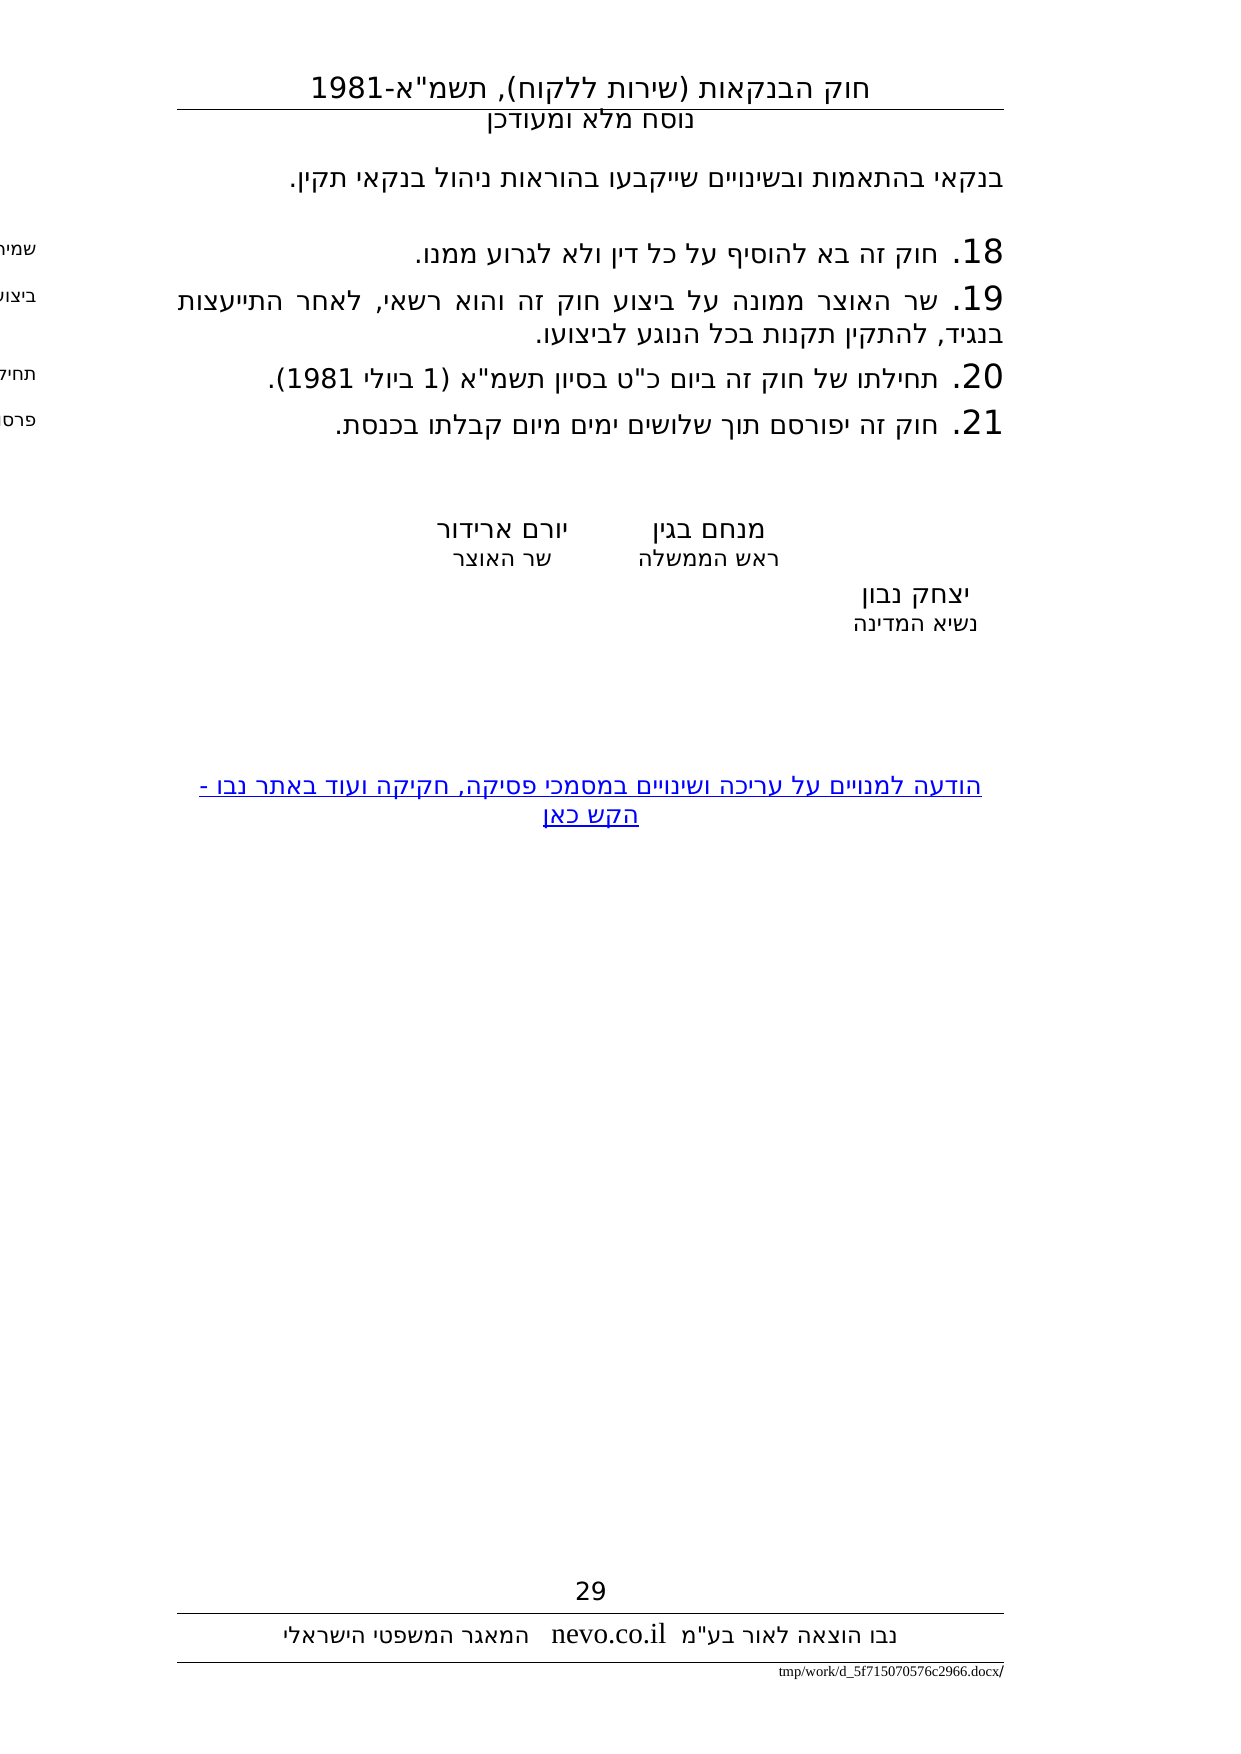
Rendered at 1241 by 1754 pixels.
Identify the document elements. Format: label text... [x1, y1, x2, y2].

text מנחם בגין יורם ארידור [177, 513, 1004, 545]
text הודעה למנויים על עריכה ושינויים במסמכי פסיקה, חקיקה ועוד באתר נבו - הקש כאן [177, 771, 1004, 829]
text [177, 162, 1004, 194]
text נשיא המדינה [177, 610, 1004, 637]
text 19. שר האוצר ממונה על ביצוע חוק זה והוא רשאי, לאחר התייעצות בנגיד, להתקין תקנות בכל הנוגע לביצועו. [177, 279, 1004, 350]
text ראש הממשלה שר האוצר [177, 545, 1004, 571]
text 18. חוק זה בא להוסיף על כל דין ולא לגרוע ממנו. [177, 233, 1004, 272]
text 20. תחילתו של חוק זה ביום כ"ט בסיון תשמ"א (1 ביולי 1981). [177, 357, 1004, 396]
text יצחק נבון [177, 579, 1004, 610]
text 21. חוק זה יפורסם תוך שלושים ימים מיום קבלתו בכנסת. [177, 404, 1004, 442]
